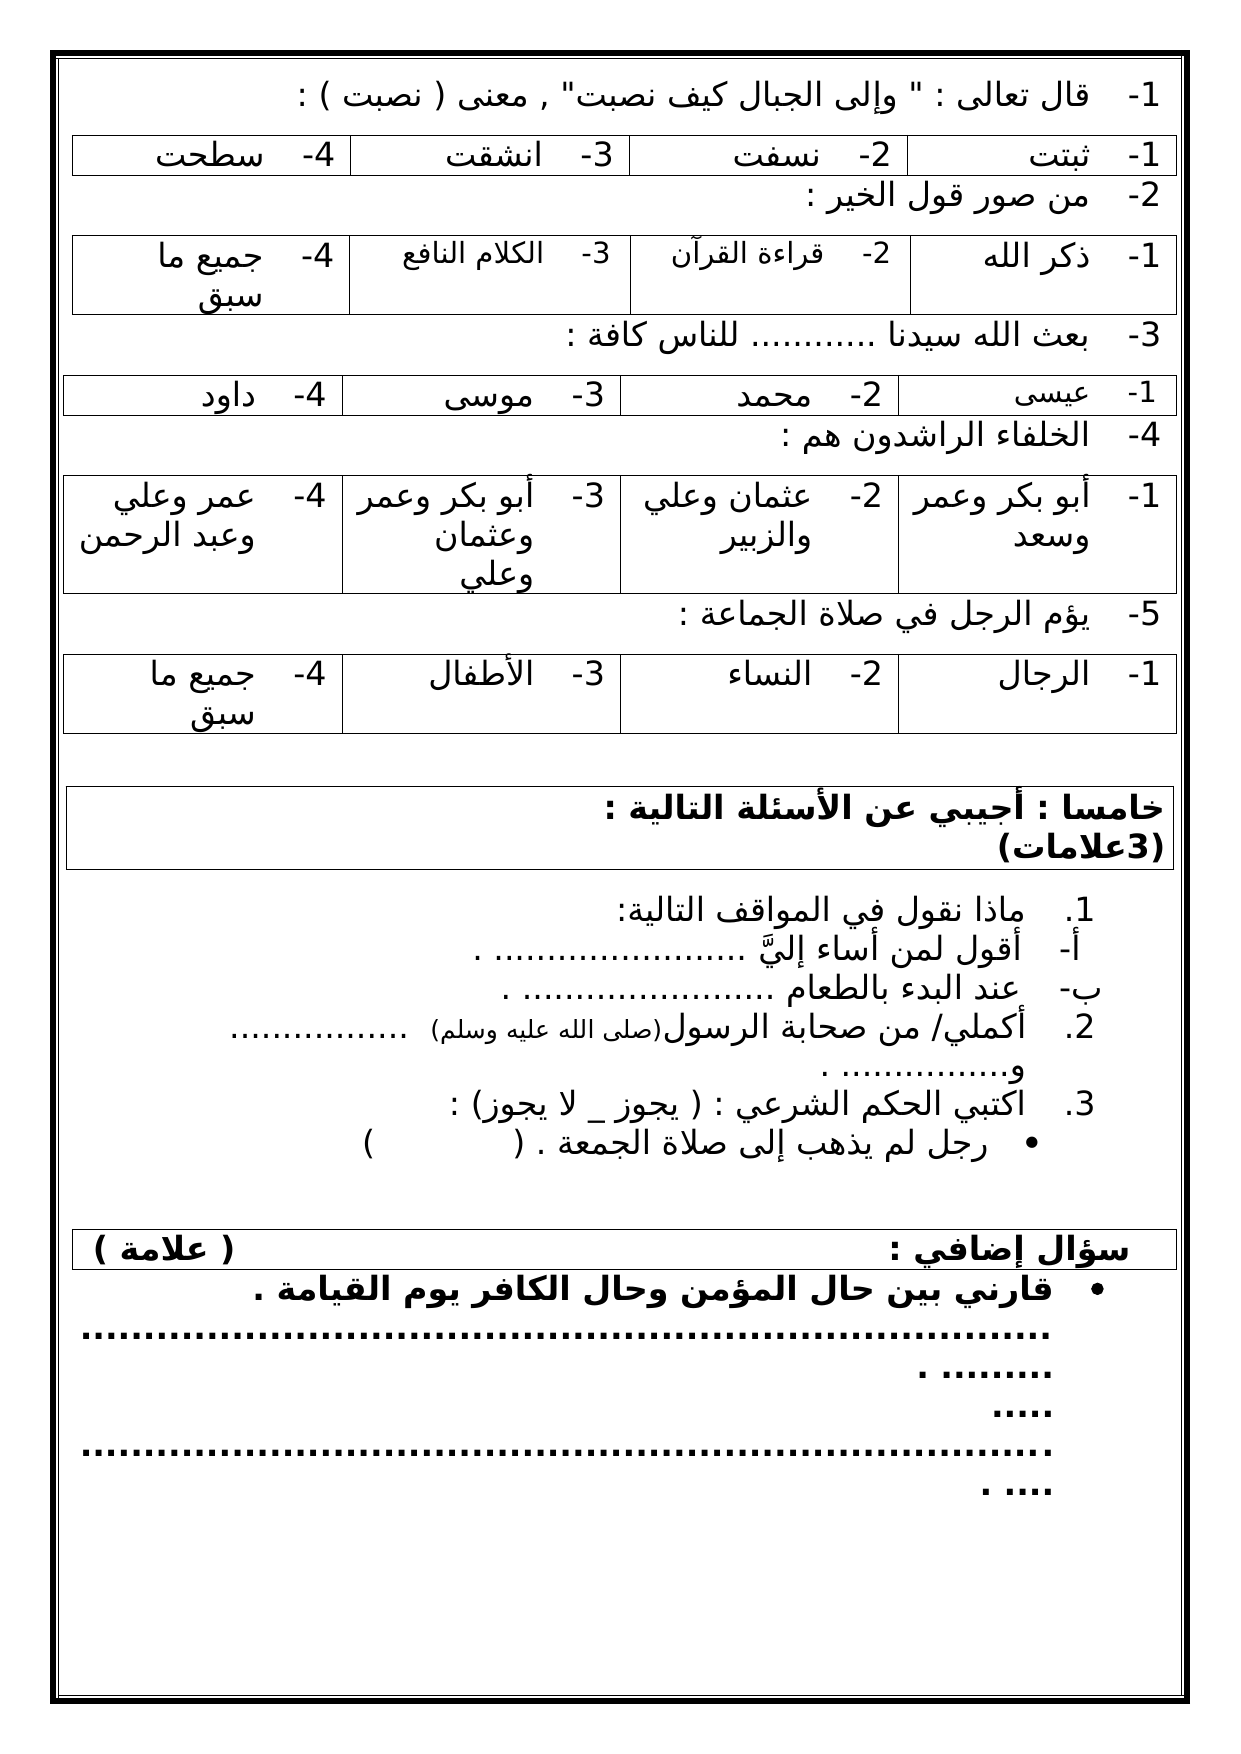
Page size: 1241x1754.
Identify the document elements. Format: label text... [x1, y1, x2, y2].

list ماذا نقول في المواقف التالية: [75, 891, 1064, 929]
table_header ذكر الله [911, 236, 1176, 314]
table_header موسى [343, 376, 620, 415]
table_header انشقت [351, 136, 629, 174]
list من صور قول الخير : [75, 176, 1128, 214]
table_header أبو بكر وعمر وعثمان وعلي [343, 476, 620, 593]
list قارني بين حال المؤمن وحال الكافر يوم القيامة . [75, 1270, 1092, 1308]
table_header محمد [621, 376, 898, 415]
table_header سطحت [73, 136, 350, 174]
table_header الأطفال [343, 655, 620, 732]
list اكتبي الحكم الشرعي : ( يجوز _ لا يجوز) : [75, 1085, 1064, 1124]
table_header الرجال [899, 655, 1176, 732]
list ...................................................................................... . [75, 1386, 1054, 1503]
table_header نسفت [630, 136, 907, 174]
list عند البدء بالطعام ........................ . [75, 968, 1059, 1007]
table_header عثمان وعلي والزبير [621, 476, 898, 593]
table_header ثبتت [908, 136, 1176, 174]
table_header أبو بكر وعمر وسعد [899, 476, 1176, 593]
table_header سؤال إضافي : ( علامة ) [73, 1230, 1176, 1269]
table_header داود [64, 376, 342, 415]
list أكملي/ من صحابة الرسول(صلى الله عليه وسلم) ................. و................ . [75, 1007, 1064, 1085]
list ...................................................................................... . [75, 1308, 1054, 1386]
list بعث الله سيدنا ............ للناس كافة : [75, 315, 1128, 354]
table_header الكلام النافع [350, 236, 630, 314]
table_header قراءة القرآن [631, 236, 910, 314]
list الخلفاء الراشدون هم : [75, 416, 1128, 454]
table_header النساء [621, 655, 898, 732]
list أقول لمن أساء إليَّ ........................ . [75, 929, 1059, 968]
list قال تعالى : " وإلى الجبال كيف نصبت" , معنى ( نصبت ) : [75, 75, 1128, 114]
list يؤم الرجل في صلاة الجماعة : [75, 594, 1128, 633]
table_header عمر وعلي وعبد الرحمن [64, 476, 342, 593]
table_header عيسى [899, 376, 1176, 415]
table_header جميع ما سبق [64, 655, 342, 732]
text خامسا : أجيبي عن الأسئلة التالية : (3علامات) [67, 787, 1173, 869]
list رجل لم يذهب إلى صلاة الجمعة . ( ) [75, 1124, 1026, 1162]
table_header جميع ما سبق [73, 236, 349, 314]
